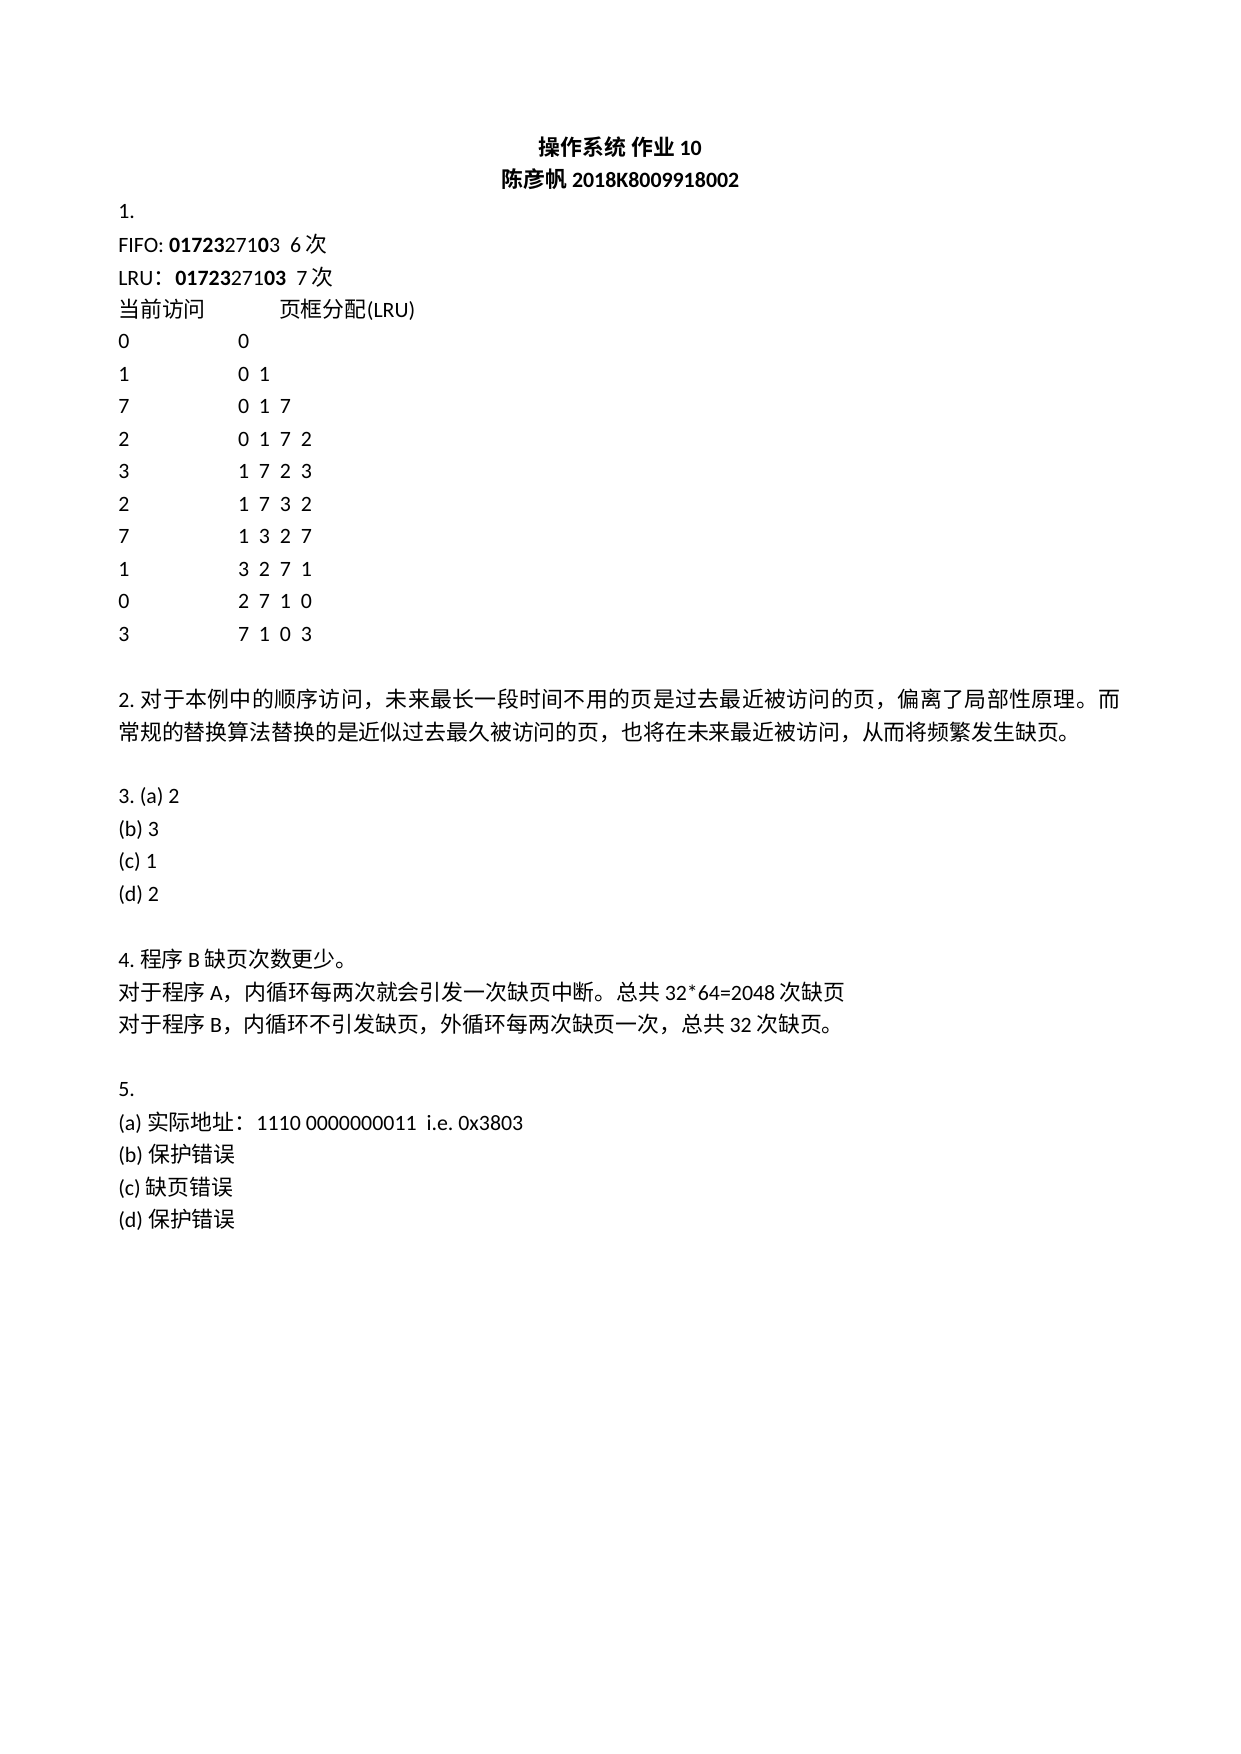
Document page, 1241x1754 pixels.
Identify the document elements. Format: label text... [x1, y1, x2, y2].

text 对于程序B，内循环不引发缺页，外循环每两次缺页一次，总共32次缺页。 [118, 1007, 1122, 1039]
text 5. [118, 1072, 1122, 1104]
text 陈彦帆 2018K8009918002 [118, 162, 1122, 194]
text 4. 程序B缺页次数更少。 [118, 942, 1122, 974]
text 0 2 7 1 0 [118, 584, 1122, 617]
text (c) 1 [118, 844, 1122, 877]
text (b) 3 [118, 812, 1122, 844]
text (a) 实际地址：1110 0000000011 i.e. 0x3803 [118, 1104, 1122, 1137]
text (d) 保护错误 [118, 1202, 1122, 1234]
text 0 0 [118, 324, 1122, 357]
text 3 7 1 0 3 [118, 617, 1122, 649]
text 3. (a) 2 [118, 779, 1122, 812]
text 2 0 1 7 2 [118, 422, 1122, 454]
text 操作系统 作业10 [118, 129, 1122, 162]
text LRU：0172327103 7次 [118, 259, 1122, 292]
text 7 0 1 7 [118, 389, 1122, 422]
text 1 3 2 7 1 [118, 552, 1122, 584]
text 3 1 7 2 3 [118, 454, 1122, 487]
text 7 1 3 2 7 [118, 519, 1122, 552]
text 对于程序A，内循环每两次就会引发一次缺页中断。总共32*64=2048次缺页 [118, 974, 1122, 1007]
text 当前访问 页框分配(LRU) [118, 292, 1122, 324]
text 1. [118, 194, 1122, 227]
text (c) 缺页错误 [118, 1169, 1122, 1202]
text (d) 2 [118, 877, 1122, 909]
text 2. 对于本例中的顺序访问，未来最长一段时间不用的页是过去最近被访问的页，偏离了局部性原理。而常规的替换算法替换的是近似过去最久被访问的页，也将在未来最近被访问，从而将频繁发生缺页。 [118, 682, 1122, 747]
text 2 1 7 3 2 [118, 487, 1122, 519]
text (b) 保护错误 [118, 1137, 1122, 1169]
text 1 0 1 [118, 357, 1122, 389]
text FIFO: 0172327103 6次 [118, 227, 1122, 259]
